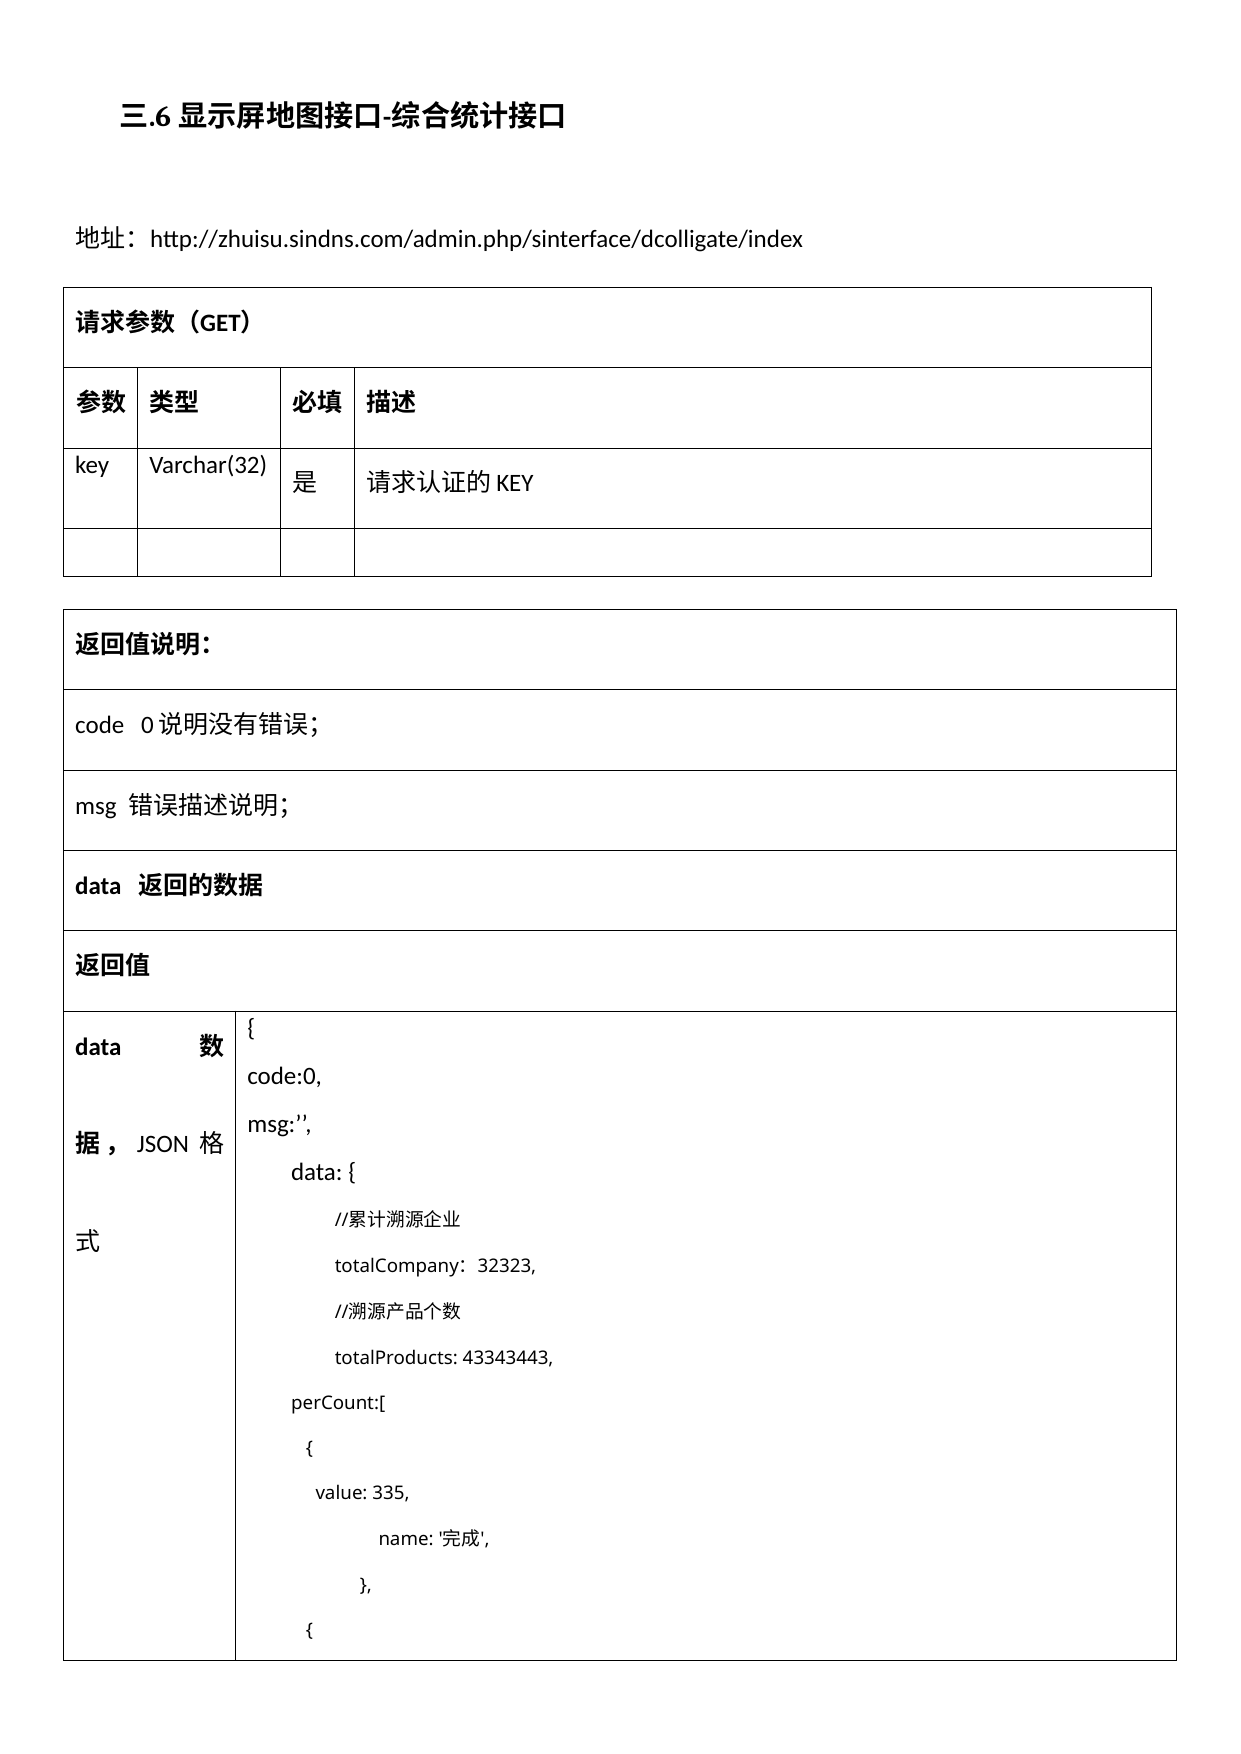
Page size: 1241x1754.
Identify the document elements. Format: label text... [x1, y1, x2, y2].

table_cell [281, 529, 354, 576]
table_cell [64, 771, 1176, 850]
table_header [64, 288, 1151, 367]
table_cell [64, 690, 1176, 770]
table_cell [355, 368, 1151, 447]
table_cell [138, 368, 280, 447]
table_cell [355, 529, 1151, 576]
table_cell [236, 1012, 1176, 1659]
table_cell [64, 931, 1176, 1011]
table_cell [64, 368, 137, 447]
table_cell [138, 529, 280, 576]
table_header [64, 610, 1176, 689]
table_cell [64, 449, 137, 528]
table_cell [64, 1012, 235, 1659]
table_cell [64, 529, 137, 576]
subtitle 显示屏地图接口-综合统计接口 [119, 81, 1165, 146]
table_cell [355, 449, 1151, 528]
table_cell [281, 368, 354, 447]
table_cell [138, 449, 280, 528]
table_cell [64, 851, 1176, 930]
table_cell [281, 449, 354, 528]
text 地址：http://zhuisu.sindns.com/admin.php/sinterface/dcolligate/index [75, 204, 1165, 269]
